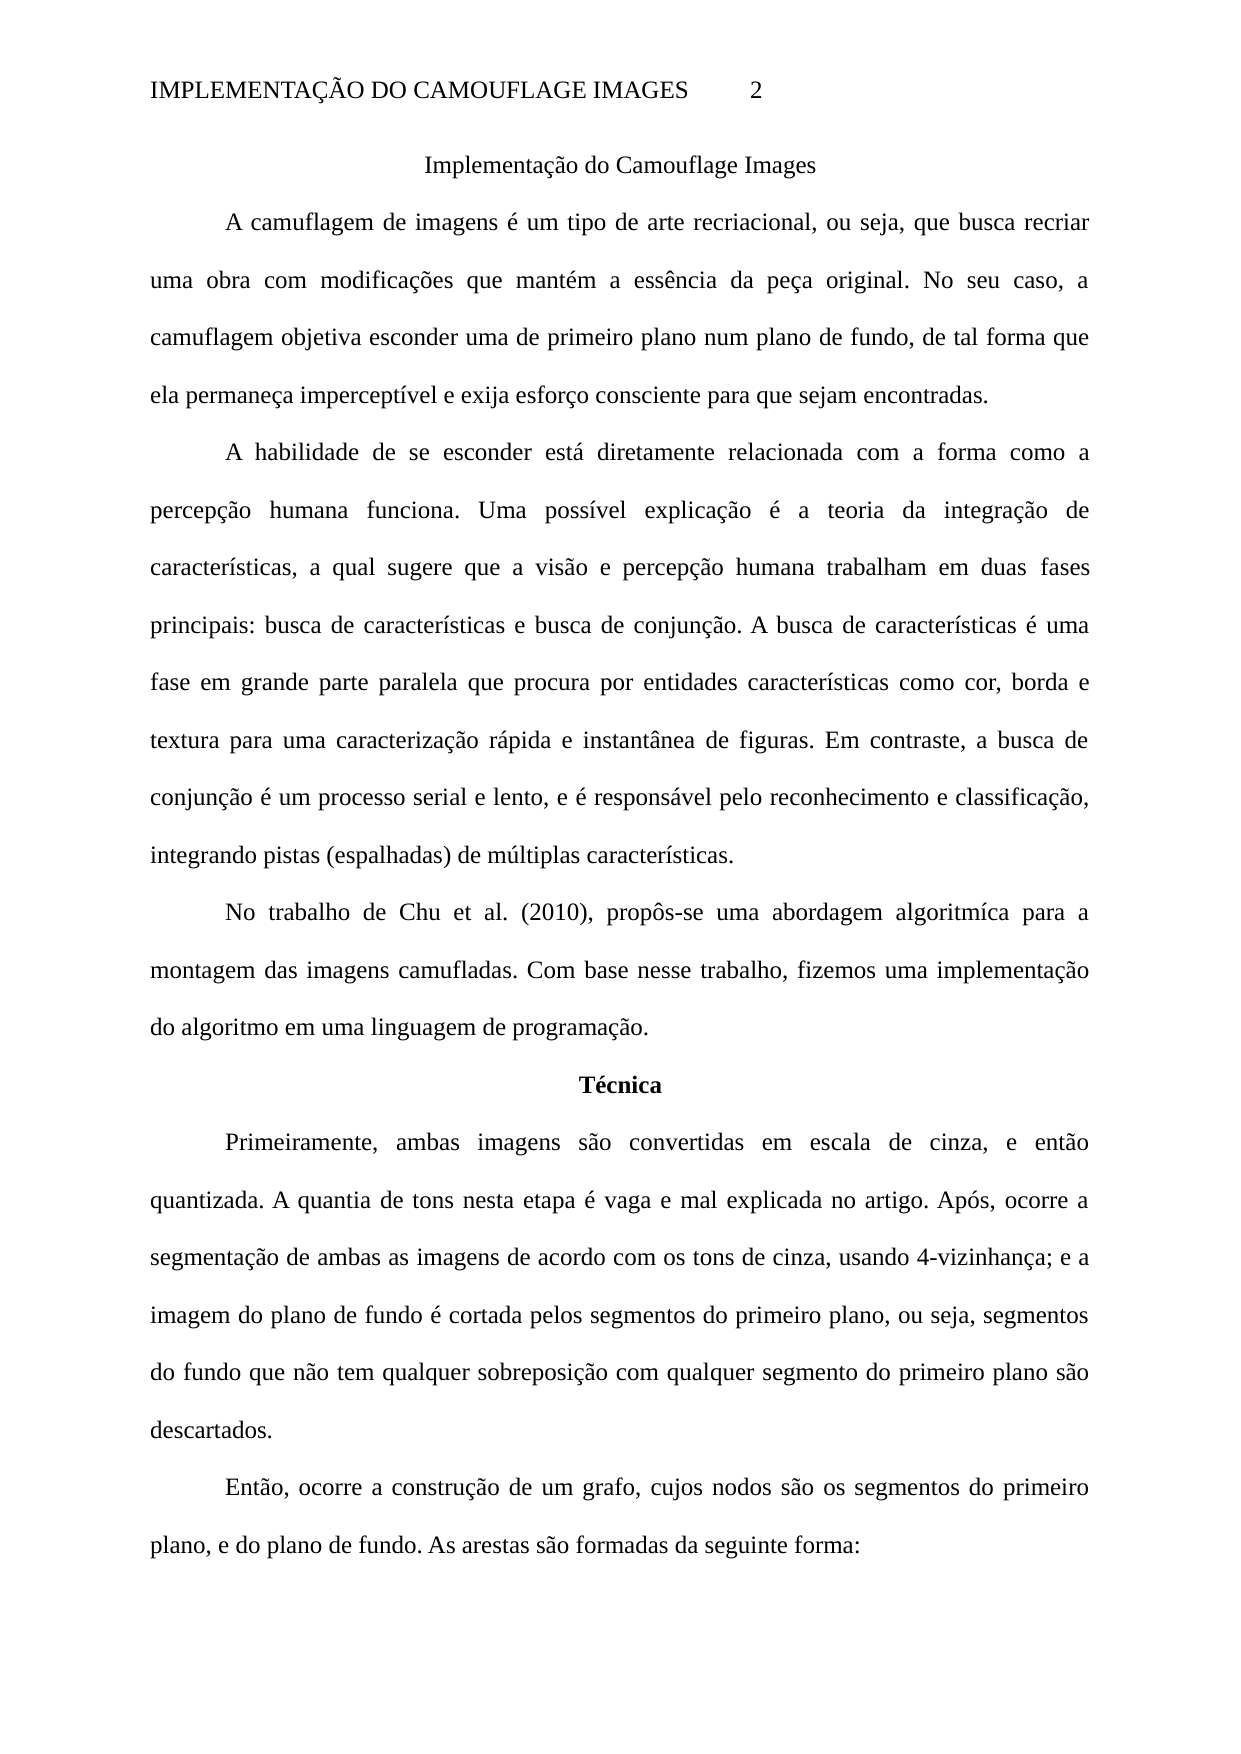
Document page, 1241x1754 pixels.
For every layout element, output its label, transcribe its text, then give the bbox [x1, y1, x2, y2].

text A habilidade de se esconder está diretamente relacionada com a forma como a percepção humana funciona. Uma possível explicação é a teoria da integração de características, a qual sugere que a visão e percepção humana trabalham em duas fases principais: busca de características e busca de conjunção. A busca de características é uma fase em grande parte paralela que procura por entidades características como cor, borda e textura para uma caracterização rápida e instantânea de figuras. Em contraste, a busca de conjunção é um processo serial e lento, e é responsável pelo reconhecimento e classificação, integrando pistas (espalhadas) de múltiplas características. [150, 437, 1090, 869]
text Primeiramente, ambas imagens são convertidas em escala de cinza, e então quantizada. A quantia de tons nesta etapa é vaga e mal explicada no artigo. Após, ocorre a segmentação de ambas as imagens de acordo com os tons de cinza, usando 4-vizinhança; e a imagem do plano de fundo é cortada pelos segmentos do primeiro plano, ou seja, segmentos do fundo que não tem qualquer sobreposição com qualquer segmento do primeiro plano são descartados. [150, 1127, 1090, 1444]
text No trabalho de Chu et al. (2010), propôs-se uma abordagem algoritmíca para a montagem das imagens camufladas. Com base nesse trabalho, fizemos uma implementação do algoritmo em uma linguagem de programação. [150, 897, 1090, 1041]
text Então, ocorre a construção de um grafo, cujos nodos são os segmentos do primeiro plano, e do plano de fundo. As arestas são formadas da seguinte forma: [150, 1472, 1090, 1559]
text A camuflagem de imagens é um tipo de arte recriacional, ou seja, que busca recriar uma obra com modificações que mantém a essência da peça original. No seu caso, a camuflagem objetiva esconder uma de primeiro plano num plano de fundo, de tal forma que ela permaneça imperceptível e exija esforço consciente para que sejam encontradas. [150, 207, 1090, 409]
subtitle Técnica [150, 1070, 1090, 1099]
